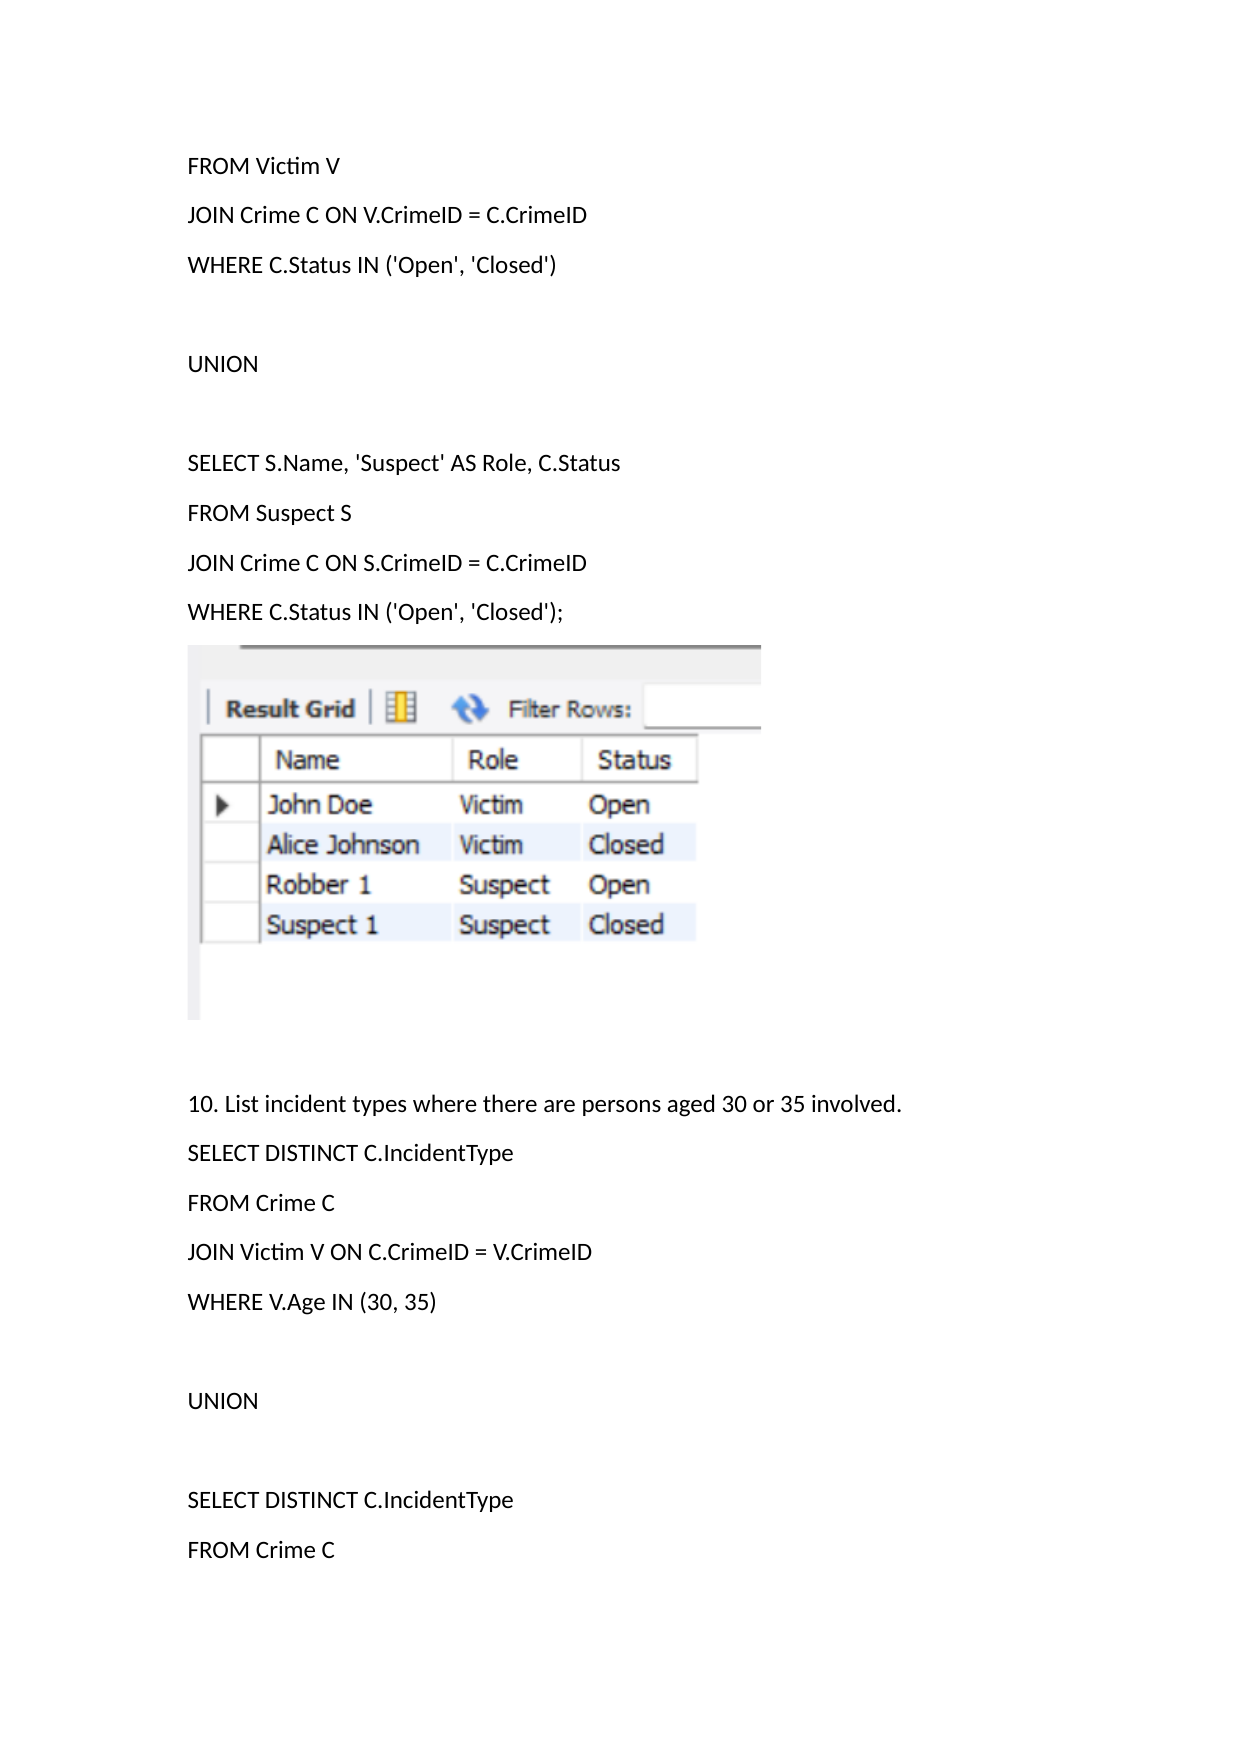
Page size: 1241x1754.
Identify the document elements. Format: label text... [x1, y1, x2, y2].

picture [187, 645, 762, 1020]
text UNION [187, 1385, 1090, 1416]
text JOIN Crime C ON V.CrimeID = C.CrimeID [187, 199, 1090, 230]
text SELECT S.Name, 'Suspect' AS Role, C.Status [187, 447, 1090, 478]
text WHERE C.Status IN ('Open', 'Closed'); [187, 596, 1090, 627]
text WHERE V.Age IN (30, 35) [187, 1286, 1090, 1317]
text JOIN Crime C ON S.CrimeID = C.CrimeID [187, 547, 1090, 577]
text SELECT DISTINCT C.IncidentType [187, 1137, 1090, 1168]
text WHERE C.Status IN ('Open', 'Closed') [187, 249, 1090, 280]
text FROM Crime C [187, 1187, 1090, 1217]
text 10. List incident types where there are persons aged 30 or 35 involved. [187, 1088, 1090, 1118]
text FROM Victim V [187, 150, 1090, 181]
text SELECT DISTINCT C.IncidentType [187, 1484, 1090, 1515]
text JOIN Victim V ON C.CrimeID = V.CrimeID [187, 1236, 1090, 1267]
text FROM Crime C [187, 1534, 1090, 1564]
text FROM Suspect S [187, 497, 1090, 528]
text UNION [187, 348, 1090, 379]
